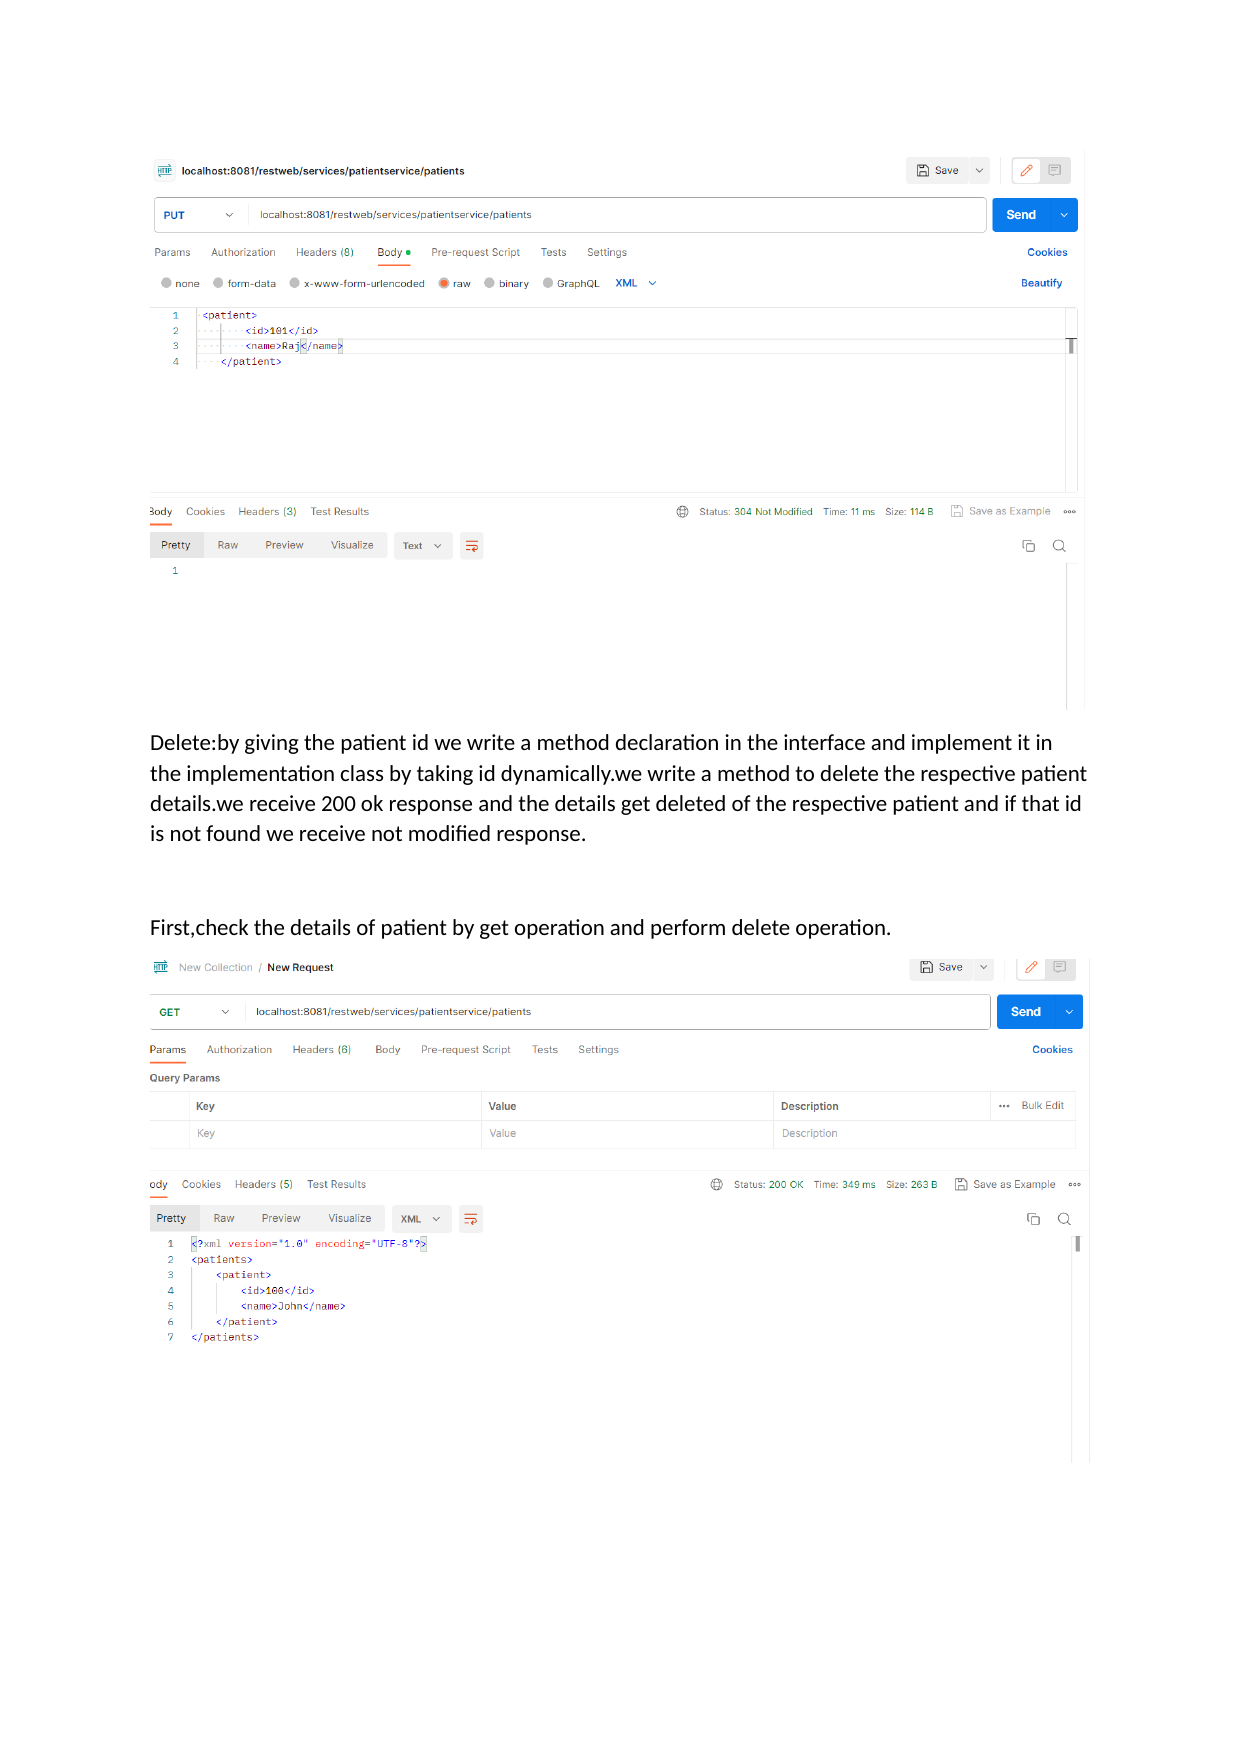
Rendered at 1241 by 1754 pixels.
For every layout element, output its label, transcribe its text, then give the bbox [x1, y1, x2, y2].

text First,check the details of patient by get operation and perform delete operation. [150, 913, 1090, 941]
picture [150, 150, 1091, 710]
text Delete:by giving the patient id we write a method declaration in the interface and implement it in the implementation class by taking id dynamically.we write a method to delete the respective patient details.we receive 200 ok response and the details get deleted of the respective patient and if that id is not found we receive not modified response. [150, 728, 1090, 847]
picture [150, 959, 1091, 1463]
